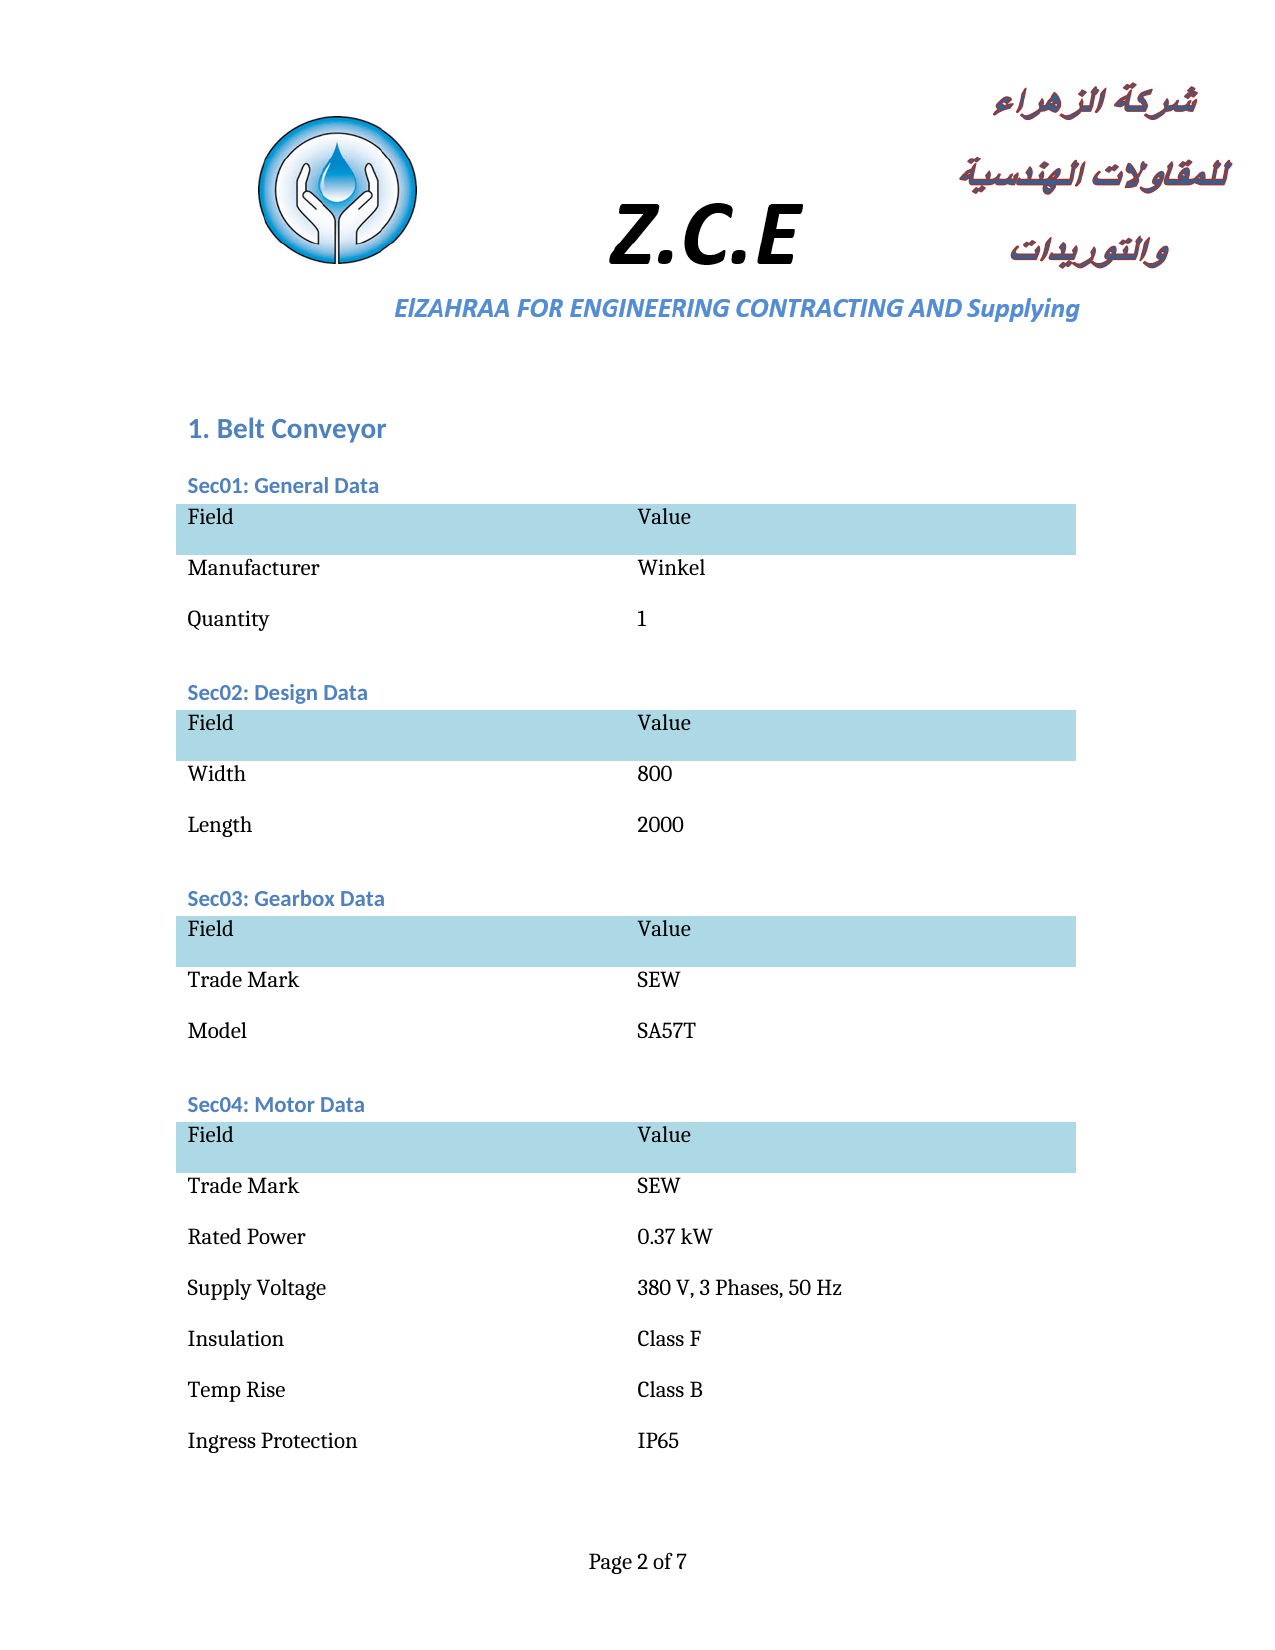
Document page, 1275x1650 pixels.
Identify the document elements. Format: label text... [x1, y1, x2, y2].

table_cell 0.37 kW [626, 1224, 1076, 1275]
table_cell Class B [626, 1377, 1076, 1428]
table_header Field [176, 916, 626, 967]
table_cell 1 [626, 606, 1076, 657]
table_header Value [626, 1122, 1076, 1173]
table_header Value [626, 710, 1076, 761]
picture [206, 75, 1257, 329]
table_cell Model [176, 1018, 626, 1069]
table_cell 800 [626, 761, 1076, 812]
table_header Field [176, 504, 626, 555]
table_cell SA57T [626, 1018, 1076, 1069]
table_cell Length [176, 812, 626, 863]
table_cell Winkel [626, 555, 1076, 606]
table_cell Trade Mark [176, 967, 626, 1018]
table_cell Quantity [176, 606, 626, 657]
subtitle Sec02: Design Data [187, 678, 1087, 706]
table_header Value [626, 916, 1076, 967]
subtitle Sec04: Motor Data [187, 1090, 1087, 1118]
table_cell Rated Power [176, 1224, 626, 1275]
table_header Field [176, 710, 626, 761]
table_cell Insulation [176, 1326, 626, 1377]
table_cell Trade Mark [176, 1173, 626, 1224]
table_cell Manufacturer [176, 555, 626, 606]
table_cell SEW [626, 1173, 1076, 1224]
table_cell Ingress Protection [176, 1428, 626, 1479]
table_cell Class F [626, 1326, 1076, 1377]
table_cell 380 V, 3 Phases, 50 Hz [626, 1275, 1076, 1326]
table_cell 2000 [626, 812, 1076, 863]
table_header Field [176, 1122, 626, 1173]
table_cell Temp Rise [176, 1377, 626, 1428]
table_cell SEW [626, 967, 1076, 1018]
table_cell Supply Voltage [176, 1275, 626, 1326]
subtitle Sec03: Gearbox Data [187, 884, 1087, 912]
subtitle Sec01: General Data [187, 471, 1087, 499]
subtitle 1. Belt Conveyor [187, 410, 1087, 445]
table_header Value [626, 504, 1076, 555]
table_cell IP65 [626, 1428, 1076, 1479]
table_cell Width [176, 761, 626, 812]
